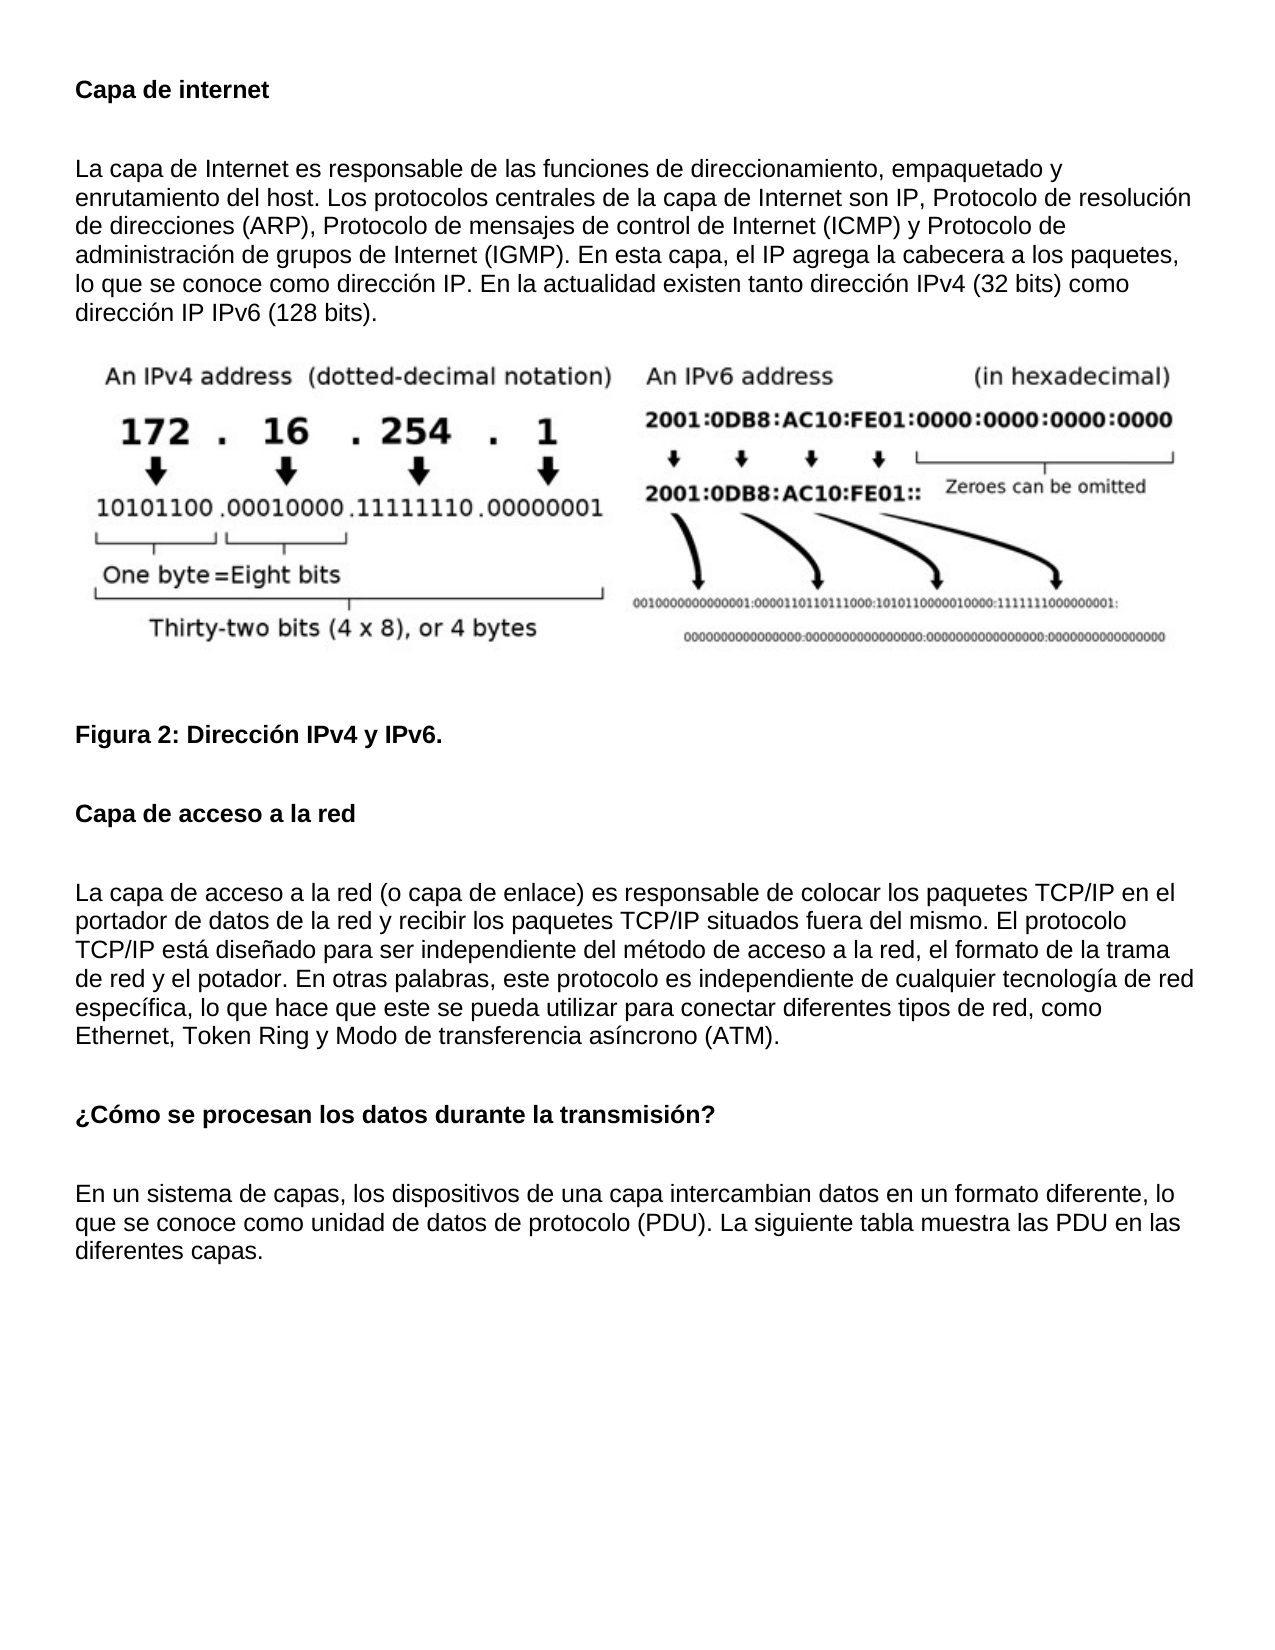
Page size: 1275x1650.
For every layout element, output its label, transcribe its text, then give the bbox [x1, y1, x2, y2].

text En un sistema de capas, los dispositivos de una capa intercambian datos en un formato diferente, lo que se conoce como unidad de datos de protocolo (PDU). La siguiente tabla muestra las PDU en las diferentes capas. [75, 1179, 1200, 1265]
text ¿Cómo se procesan los datos durante la transmisión? [75, 1100, 1200, 1129]
picture [75, 338, 1185, 670]
text La capa de Internet es responsable de las funciones de direccionamiento, empaquetado y enrutamiento del host. Los protocolos centrales de la capa de Internet son IP, Protocolo de resolución de direcciones (ARP), Protocolo de mensajes de control de Internet (ICMP) y Protocolo de administración de grupos de Internet (IGMP). En esta capa, el IP agrega la cabecera a los paquetes, lo que se conoce como dirección IP. En la actualidad existen tanto dirección IPv4 (32 bits) como dirección IP IPv6 (128 bits). [75, 154, 1200, 326]
text Figura 2: Dirección IPv4 y IPv6. [75, 720, 1200, 749]
text La capa de acceso a la red (o capa de enlace) es responsable de colocar los paquetes TCP/IP en el portador de datos de la red y recibir los paquetes TCP/IP situados fuera del mismo. El protocolo TCP/IP está diseñado para ser independiente del método de acceso a la red, el formato de la trama de red y el potador. En otras palabras, este protocolo es independiente de cualquier tecnología de red específica, lo que hace que este se pueda utilizar para conectar diferentes tipos de red, como Ethernet, Token Ring y Modo de transferencia asíncrono (ATM). [75, 877, 1200, 1050]
text Capa de internet [75, 75, 1200, 104]
text Capa de acceso a la red [75, 799, 1200, 827]
